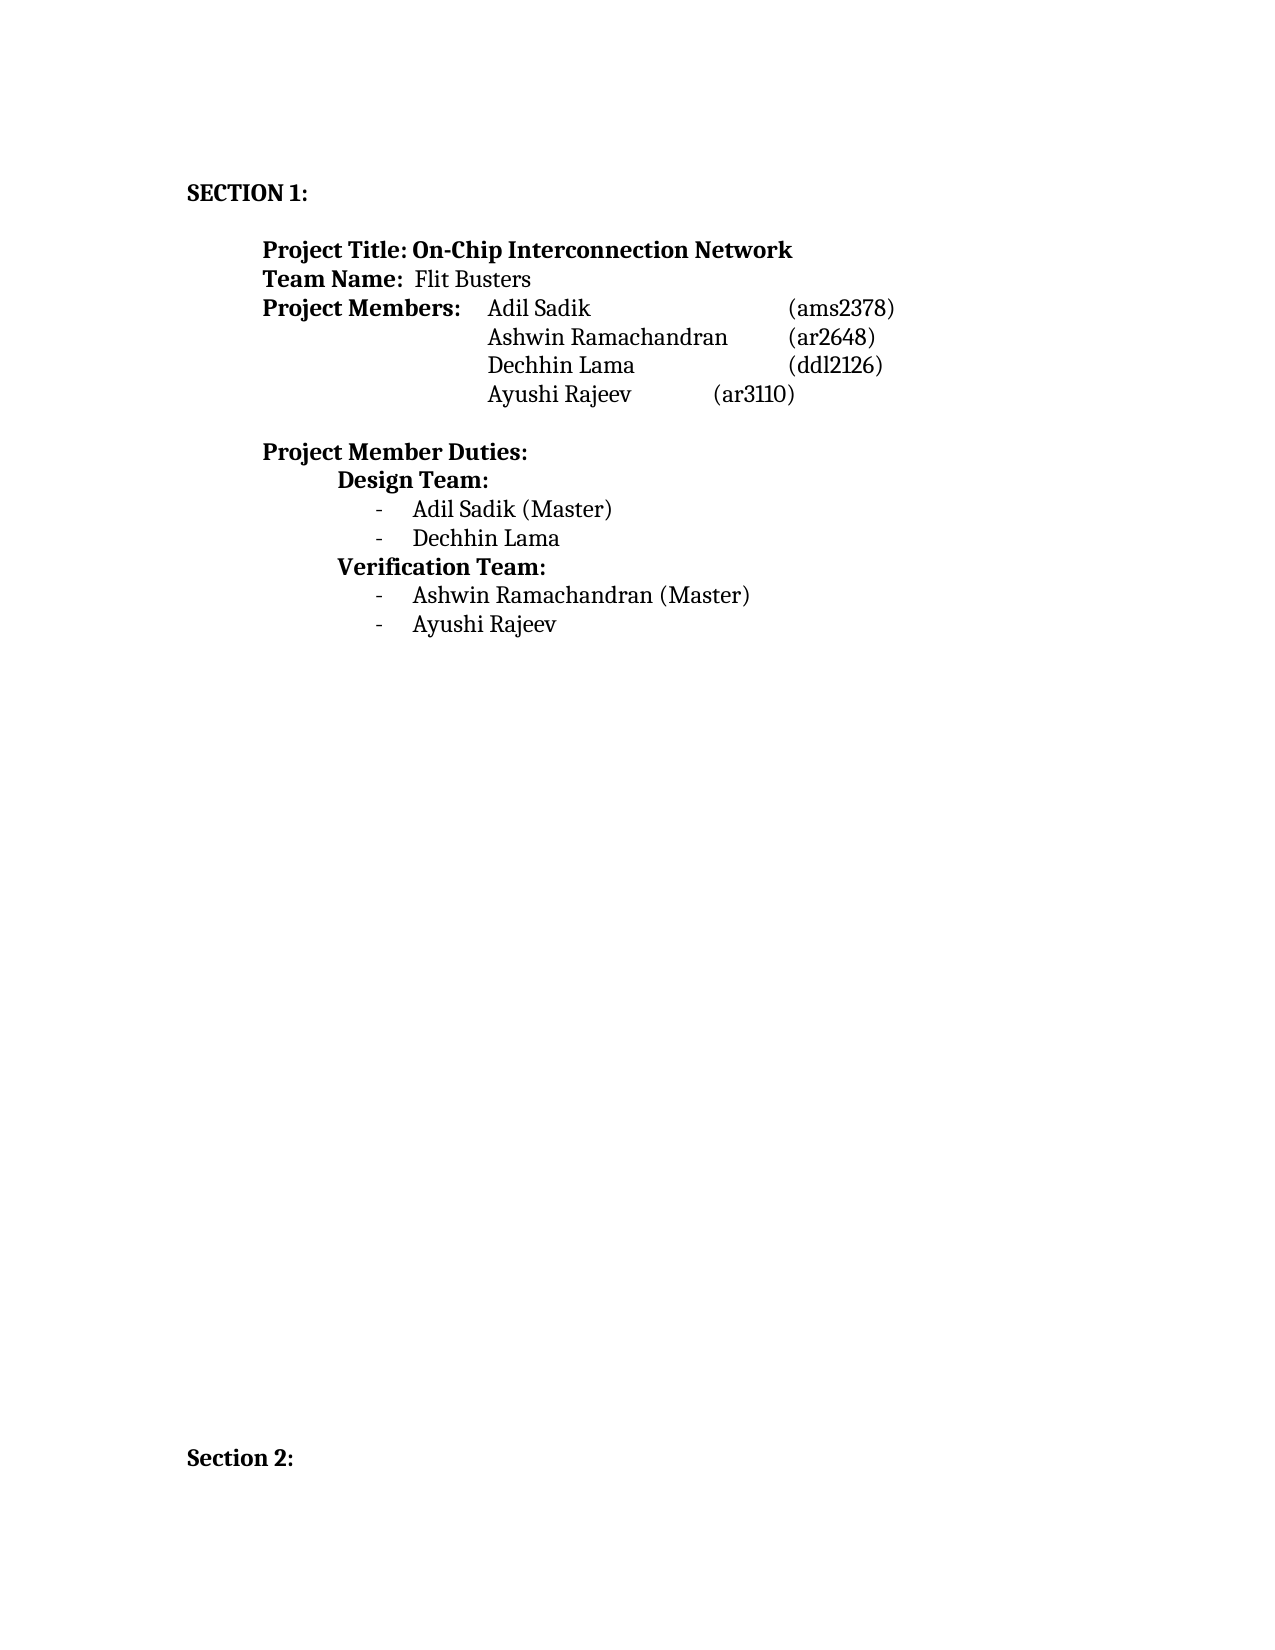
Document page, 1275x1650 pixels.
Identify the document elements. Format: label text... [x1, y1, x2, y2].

text Project Member Duties: [187, 437, 1087, 466]
text Section 2: [187, 1444, 1087, 1472]
text SECTION 1: [187, 179, 1087, 207]
text Project Title: On-Chip Interconnection Network [187, 236, 1087, 265]
list Dechhin Lama [375, 524, 1087, 552]
text Ayushi Rajeev (ar3110) [187, 380, 1087, 409]
text Ashwin Ramachandran (ar2648) [187, 322, 1087, 351]
list Adil Sadik (Master) [375, 495, 1087, 524]
text Team Name: Flit Busters [187, 265, 1087, 294]
text Project Members: Adil Sadik (ams2378) [187, 294, 1087, 322]
text Dechhin Lama (ddl2126) [187, 351, 1087, 380]
text Design Team: [187, 466, 1087, 495]
list Ashwin Ramachandran (Master) [375, 581, 1087, 610]
list Ayushi Rajeev [375, 610, 1087, 639]
text Verification Team: [262, 552, 1087, 581]
